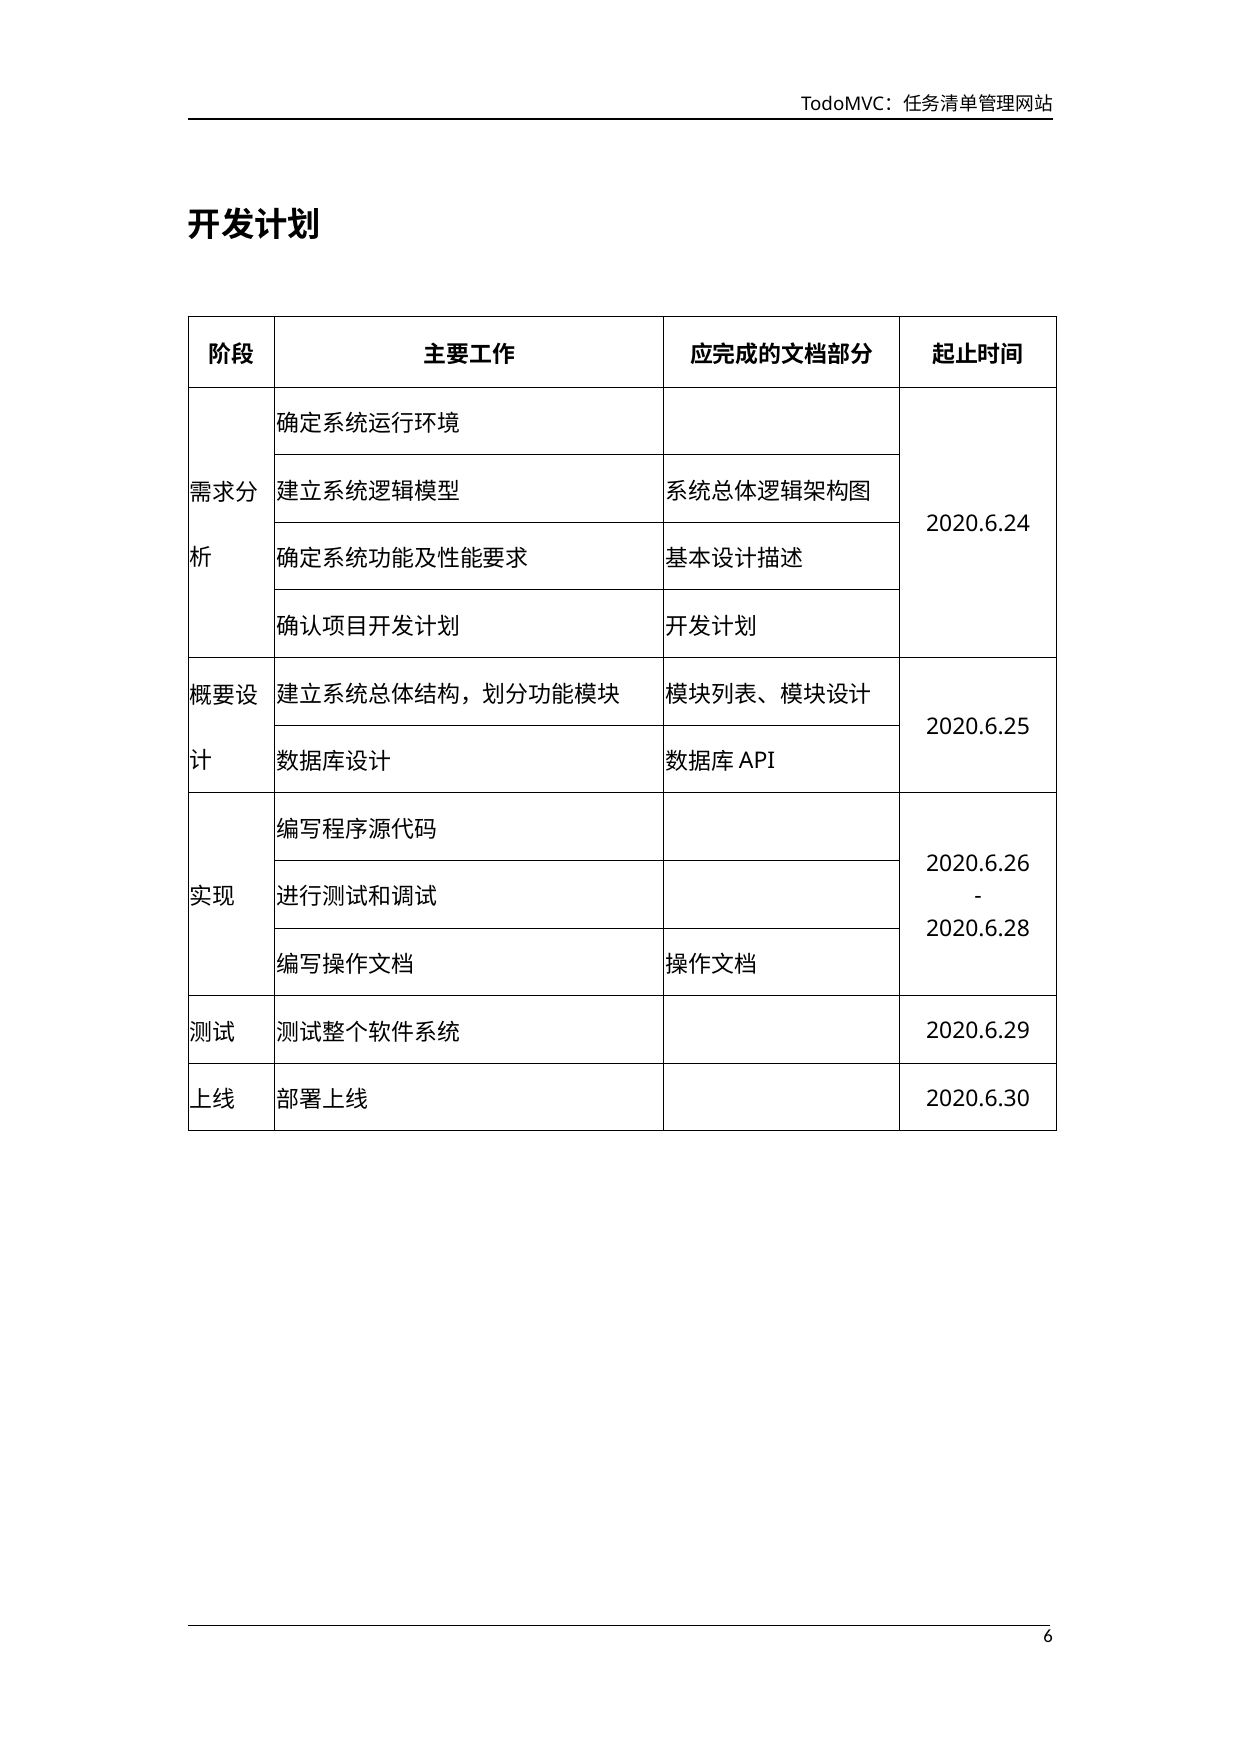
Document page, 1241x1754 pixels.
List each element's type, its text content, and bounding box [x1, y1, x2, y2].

table_cell 需求分析 [189, 388, 274, 657]
table_cell 操作文档 [664, 929, 899, 995]
table_cell 部署上线 [275, 1064, 663, 1130]
table_cell 测试整个软件系统 [275, 996, 663, 1063]
table_cell 确定系统功能及性能要求 [275, 523, 663, 589]
table_cell [664, 996, 899, 1063]
table_cell 数据库设计 [275, 726, 663, 792]
table_cell 2020.6.24 [900, 388, 1056, 657]
table_cell [664, 388, 899, 454]
table_cell 概要设计 [189, 658, 274, 792]
table_cell 编写程序源代码 [275, 793, 663, 860]
table_cell 建立系统总体结构，划分功能模块 [275, 658, 663, 724]
table_cell 系统总体逻辑架构图 [664, 455, 899, 522]
table_cell 2020.6.25 [900, 658, 1056, 792]
table_cell 2020.6.30 [900, 1064, 1056, 1130]
table_cell 上线 [189, 1064, 274, 1130]
table_cell 测试 [189, 996, 274, 1063]
table_cell 2020.6.29 [900, 996, 1056, 1063]
table_cell 实现 [189, 793, 274, 995]
table_cell 编写操作文档 [275, 929, 663, 995]
subtitle 开发计划 [187, 189, 1053, 254]
table_header 主要工作 [275, 317, 663, 387]
table_cell 2020.6.26 - 2020.6.28 [900, 793, 1056, 995]
table_cell 数据库API [664, 726, 899, 792]
table_header 起止时间 [900, 317, 1056, 387]
table_cell 确认项目开发计划 [275, 590, 663, 657]
table_cell [664, 861, 899, 927]
table_cell 建立系统逻辑模型 [275, 455, 663, 522]
table_cell 确定系统运行环境 [275, 388, 663, 454]
table_cell [664, 793, 899, 860]
table_header 应完成的文档部分 [664, 317, 899, 387]
table_cell 进行测试和调试 [275, 861, 663, 927]
table_cell [664, 1064, 899, 1130]
table_cell 开发计划 [664, 590, 899, 657]
table_header 阶段 [189, 317, 274, 387]
table_cell 基本设计描述 [664, 523, 899, 589]
table_cell 模块列表、模块设计 [664, 658, 899, 724]
